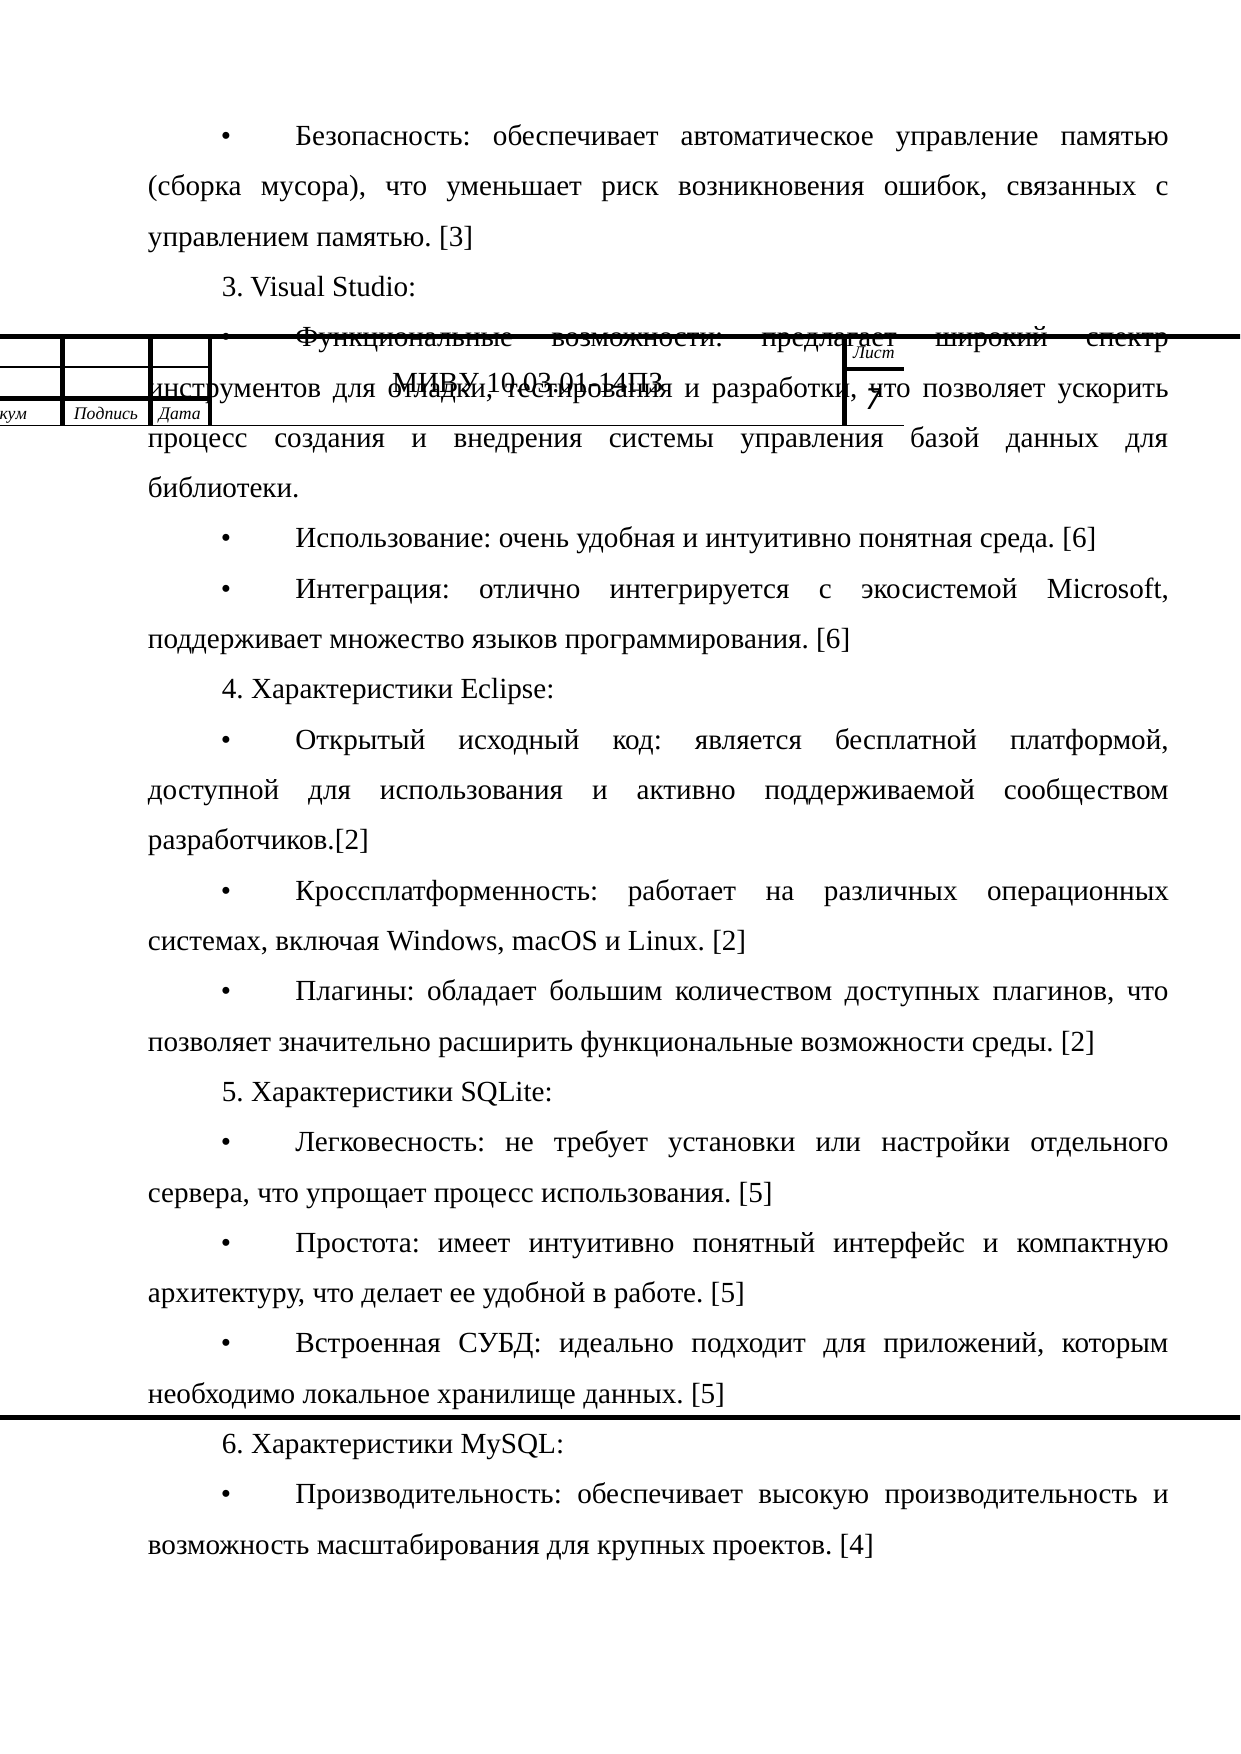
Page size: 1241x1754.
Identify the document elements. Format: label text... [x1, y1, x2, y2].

text • Производительность: обеспечивает высокую производительность и возможность масштабирования для крупных проектов. [4] [148, 1477, 1169, 1560]
text • Кроссплатформенность: работает на различных операционных системах, включая Windows, macOS и Linux. [2] [148, 873, 1169, 957]
text 6. Характеристики MySQL: [148, 1426, 1169, 1460]
text • Легковесность: не требует установки или настройки отдельного сервера, что упрощает процесс использования. [5] [148, 1124, 1169, 1208]
text • Открытый исходный код: является бесплатной платформой, доступной для использования и активно поддерживаемой сообществом разработчиков.[2] [148, 722, 1169, 856]
text • Функциональные возможности: предлагает широкий спектр инструментов для отладки, тестирования и разработки, что позволяет ускорить процесс создания и внедрения системы управления базой данных для библиотеки. [148, 319, 1169, 504]
text 3. Visual Studio: [148, 269, 1169, 303]
text • Плагины: обладает большим количеством доступных плагинов, что позволяет значительно расширить функциональные возможности среды. [2] [148, 973, 1169, 1057]
text 5. Характеристики SQLite: [148, 1074, 1169, 1108]
text 4. Характеристики Eclipse: [148, 672, 1169, 705]
text • Встроенная СУБД: идеально подходит для приложений, которым необходимо локальное хранилище данных. [5] [148, 1326, 1169, 1409]
text • Простота: имеет интуитивно понятный интерфейс и компактную архитектуру, что делает ее удобной в работе. [5] [148, 1225, 1169, 1309]
text • Интеграция: отлично интегрируется с экосистемой Microsoft, поддерживает множество языков программирования. [6] [148, 571, 1169, 655]
text • Безопасность: обеспечивает автоматическое управление памятью (сборка мусора), что уменьшает риск возникновения ошибок, связанных с управлением памятью. [3] [148, 118, 1169, 252]
text • Использование: очень удобная и интуитивно понятная среда. [6] [148, 521, 1169, 554]
